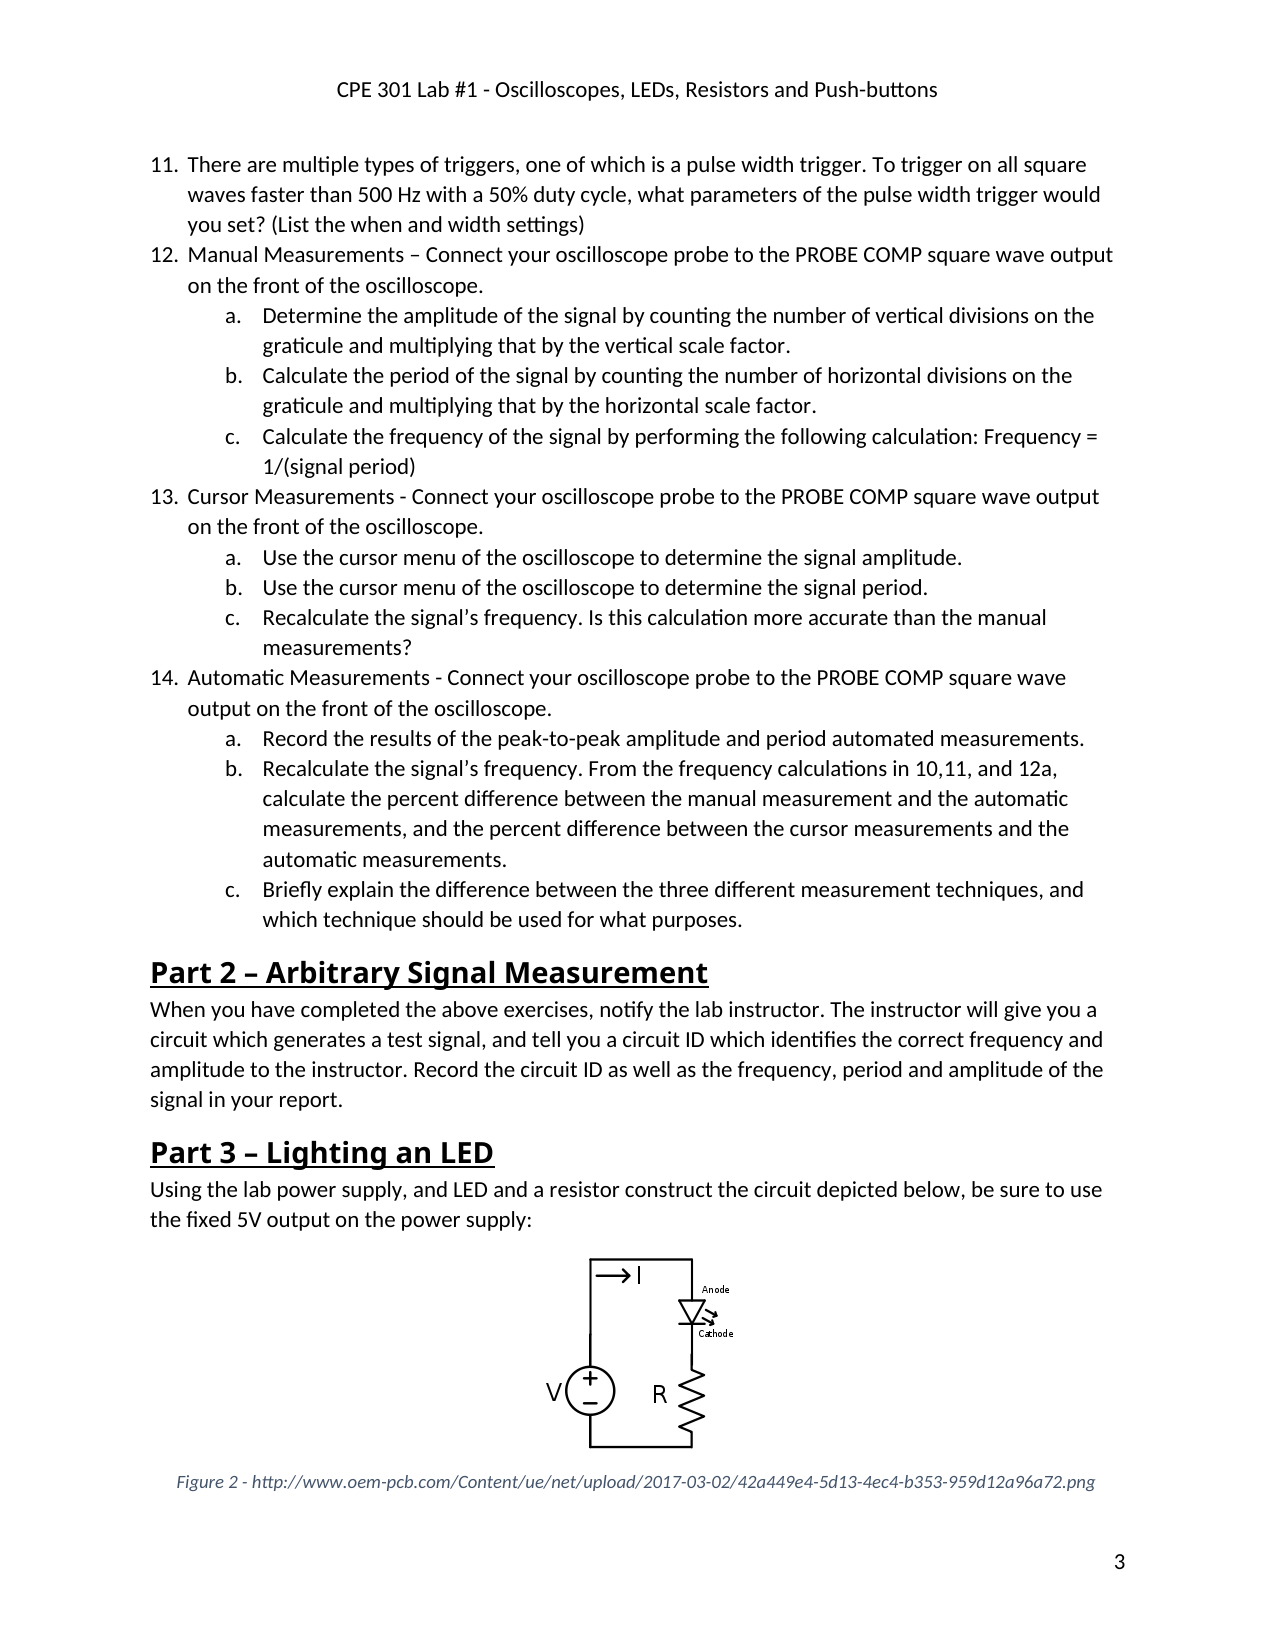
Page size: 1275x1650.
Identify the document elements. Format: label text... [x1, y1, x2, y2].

list Briefly explain the difference between the three different measurement techniques, and which technique should be used for what purposes. [225, 875, 1125, 933]
text Using the lab power supply, and LED and a resistor construct the circuit depicted below, be sure to use the fixed 5V output on the power supply: [150, 1175, 1125, 1233]
list Record the results of the peak-to-peak amplitude and period automated measurements. [225, 724, 1125, 752]
subtitle Part 2 – Arbitrary Signal Measurement [150, 952, 1125, 992]
list Use the cursor menu of the oscilloscope to determine the signal period. [225, 573, 1125, 601]
list Recalculate the signal’s frequency. Is this calculation more accurate than the manual measurements? [225, 603, 1125, 661]
list Cursor Measurements - Connect your oscilloscope probe to the PROBE COMP square wave output on the front of the oscilloscope. [150, 482, 1125, 541]
text Figure 2 - http://www.oem-pcb.com/Content/ue/net/upload/2017-03-02/42a449e4-5d13-4ec4-b353-959d12a96a72.png [150, 1470, 1125, 1493]
list There are multiple types of triggers, one of which is a pulse width trigger. To trigger on all square waves faster than 500 Hz with a 50% duty cycle, what parameters of the pulse width trigger would you set? (List the when and width settings) [150, 150, 1125, 238]
list Manual Measurements – Connect your oscilloscope probe to the PROBE COMP square wave output on the front of the oscilloscope. [150, 241, 1125, 299]
list Automatic Measurements - Connect your oscilloscope probe to the PROBE COMP square wave output on the front of the oscilloscope. [150, 663, 1125, 722]
list Determine the amplitude of the signal by counting the number of vertical divisions on the graticule and multiplying that by the vertical scale factor. [225, 301, 1125, 359]
list Calculate the frequency of the signal by performing the following calculation: Frequency = 1/(signal period) [225, 422, 1125, 480]
picture [538, 1252, 737, 1451]
text When you have completed the above exercises, notify the lab instructor. The instructor will give you a circuit which generates a test signal, and tell you a circuit ID which identifies the correct frequency and amplitude to the instructor. Record the circuit ID as well as the frequency, period and amplitude of the signal in your report. [150, 995, 1125, 1113]
list Calculate the period of the signal by counting the number of horizontal divisions on the graticule and multiplying that by the horizontal scale factor. [225, 361, 1125, 420]
list Recalculate the signal’s frequency. From the frequency calculations in 10,11, and 12a, calculate the percent difference between the manual measurement and the automatic measurements, and the percent difference between the cursor measurements and the automatic measurements. [225, 754, 1125, 873]
list Use the cursor menu of the oscilloscope to determine the signal amplitude. [225, 543, 1125, 571]
subtitle Part 3 – Lighting an LED [150, 1132, 1125, 1172]
